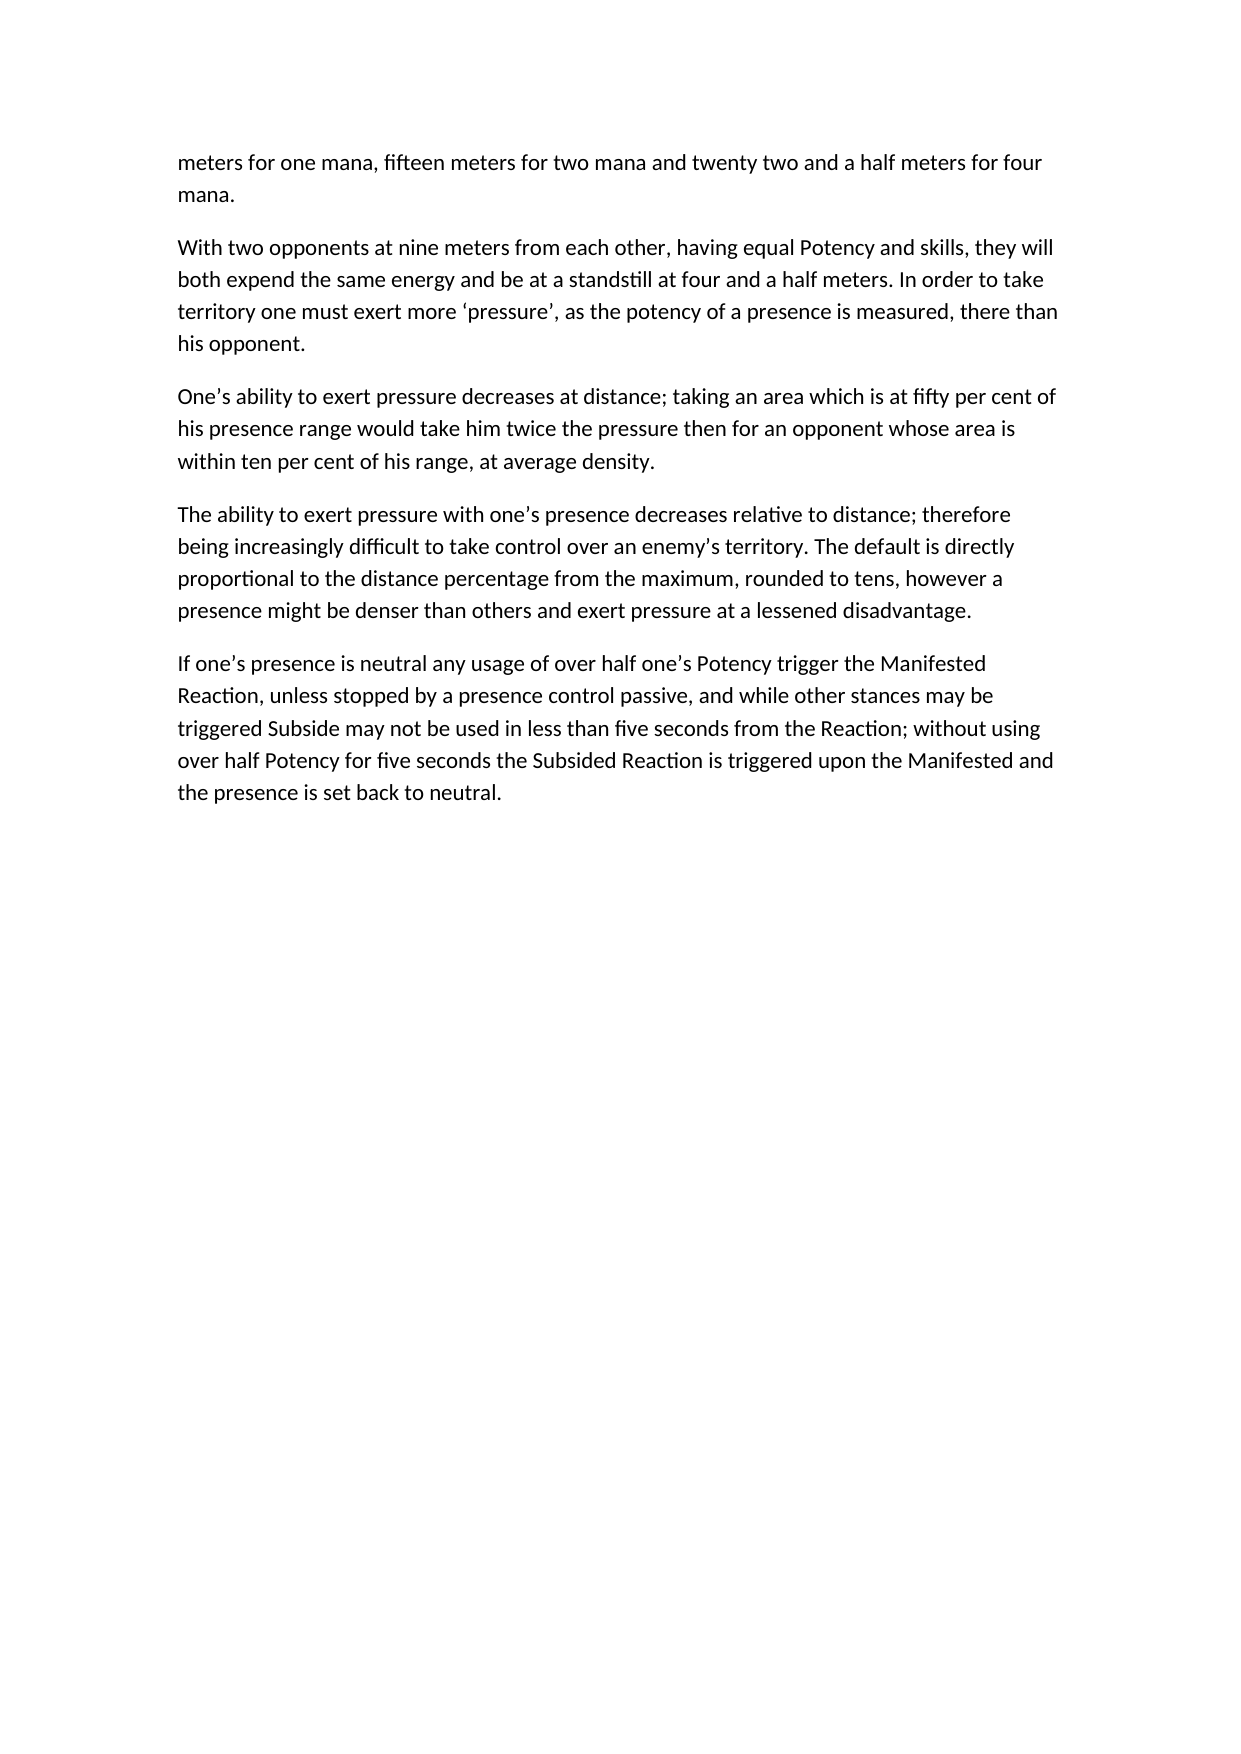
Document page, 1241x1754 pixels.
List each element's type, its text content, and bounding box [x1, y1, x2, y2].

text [177, 148, 1063, 208]
text With two opponents at nine meters from each other, having equal Potency and skills, they will both expend the same energy and be at a standstill at four and a half meters. In order to take territory one must exert more ‘pressure’, as the potency of a presence is measured, there than his opponent. [177, 233, 1063, 357]
text If one’s presence is neutral any usage of over half one’s Potency trigger the Manifested Reaction, unless stopped by a presence control passive, and while other stances may be triggered Subside may not be used in less than five seconds from the Reaction; without using over half Potency for five seconds the Subsided Reaction is triggered upon the Manifested and the presence is set back to neutral. [177, 649, 1063, 806]
text One’s ability to exert pressure decreases at distance; taking an area which is at fifty per cent of his presence range would take him twice the pressure then for an opponent whose area is within ten per cent of his range, at average density. [177, 382, 1063, 475]
text The ability to exert pressure with one’s presence decreases relative to distance; therefore being increasingly difficult to take control over an enemy’s territory. The default is directly proportional to the distance percentage from the maximum, rounded to tens, however a presence might be denser than others and exert pressure at a lessened disadvantage. [177, 500, 1063, 624]
